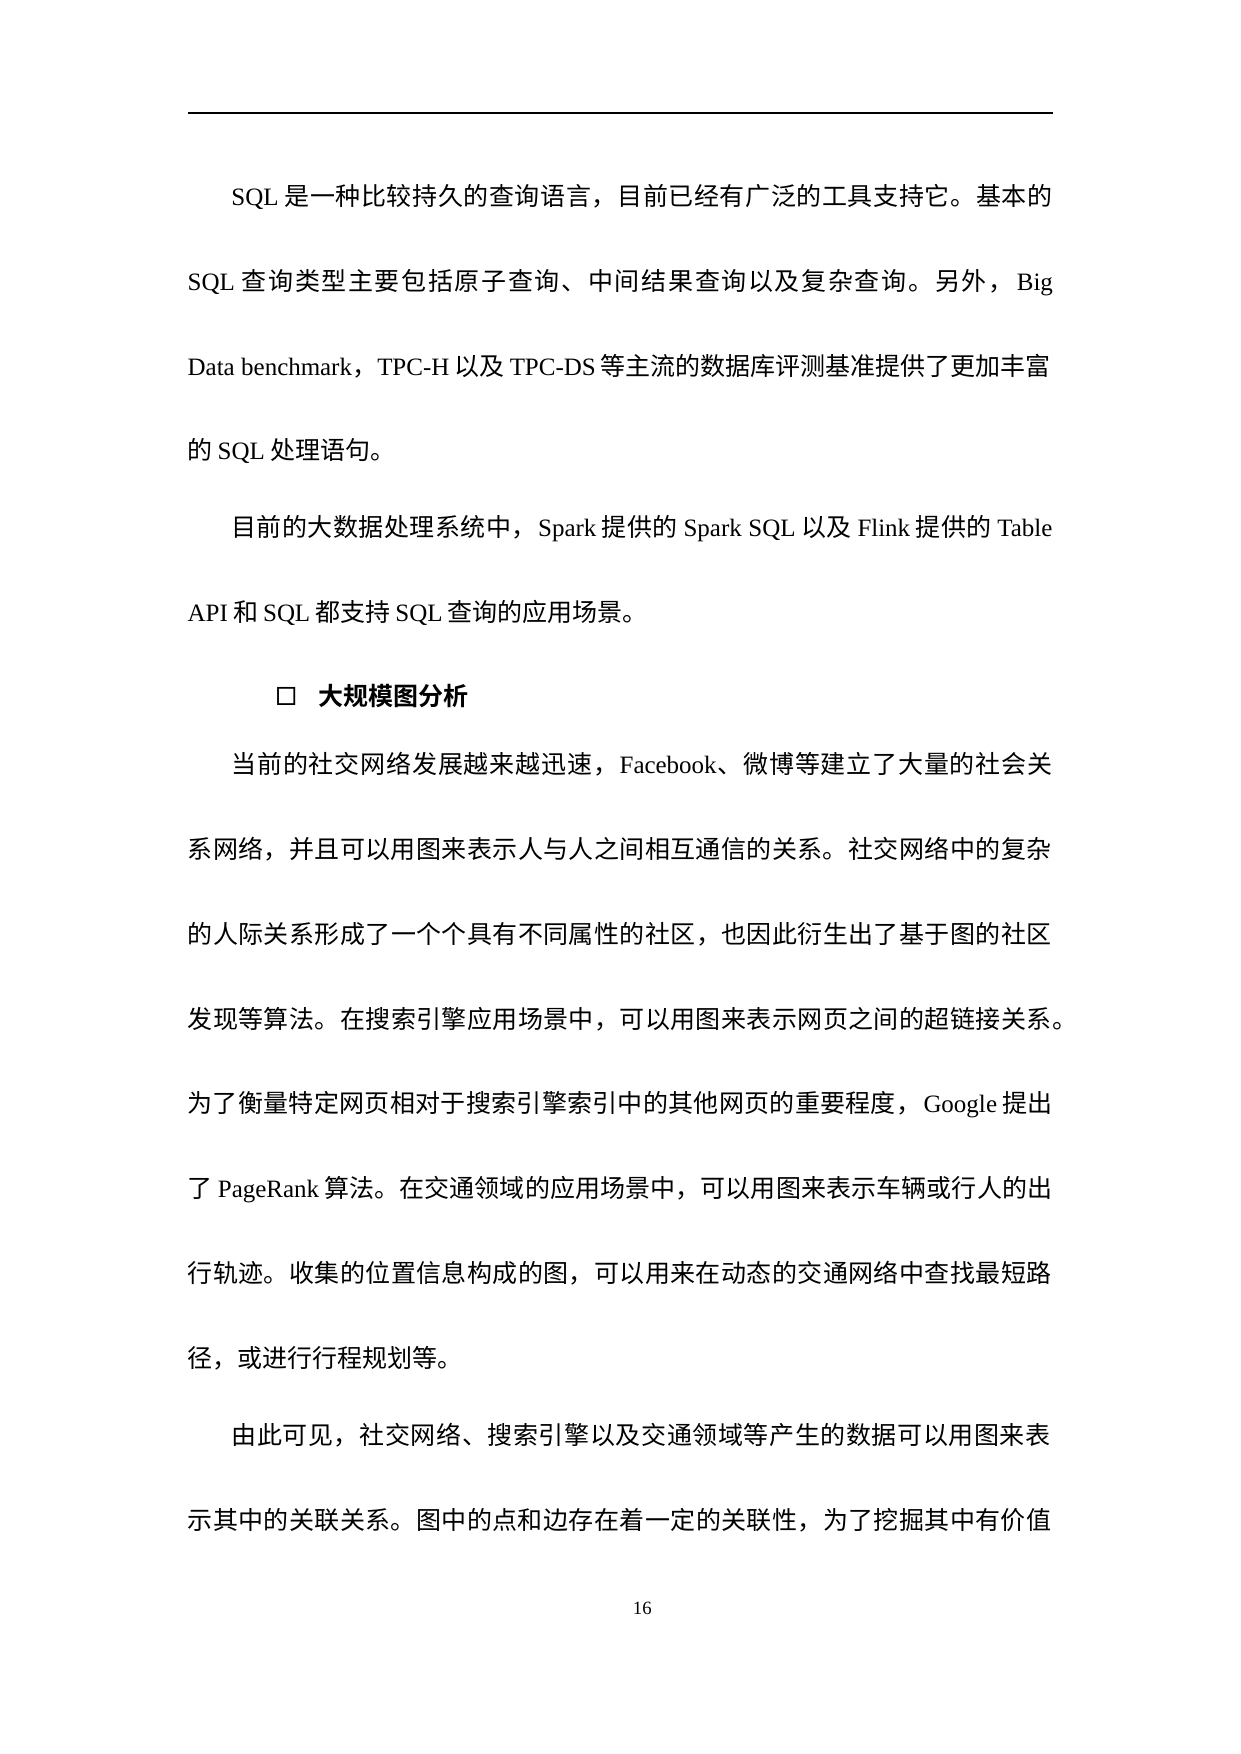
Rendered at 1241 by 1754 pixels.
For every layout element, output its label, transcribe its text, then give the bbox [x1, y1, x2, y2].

text SQL是一种比较持久的查询语言，目前已经有广泛的工具支持它。基本的SQL查询类型主要包括原子查询、中间结果查询以及复杂查询。另外，Big Data benchmark，TPC-H以及TPC-DS等主流的数据库评测基准提供了更加丰富的SQL处理语句。 [187, 160, 1053, 483]
text 目前的大数据处理系统中，Spark提供的Spark SQL以及Flink提供的Table API和SQL都支持SQL查询的应用场景。 [187, 492, 1053, 645]
text 大规模图分析 [275, 661, 1053, 728]
text 当前的社交网络发展越来越迅速，Facebook、微博等建立了大量的社会关系网络，并且可以用图来表示人与人之间相互通信的关系。社交网络中的复杂的人际关系形成了一个个具有不同属性的社区，也因此衍生出了基于图的社区发现等算法。在搜索引擎应用场景中，可以用图来表示网页之间的超链接关系。为了衡量特定网页相对于搜索引擎索引中的其他网页的重要程度，Google提出了PageRank算法。在交通领域的应用场景中，可以用图来表示车辆或行人的出行轨迹。收集的位置信息构成的图，可以用来在动态的交通网络中查找最短路径，或进行行程规划等。 [187, 728, 1053, 1391]
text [187, 1400, 1053, 1553]
